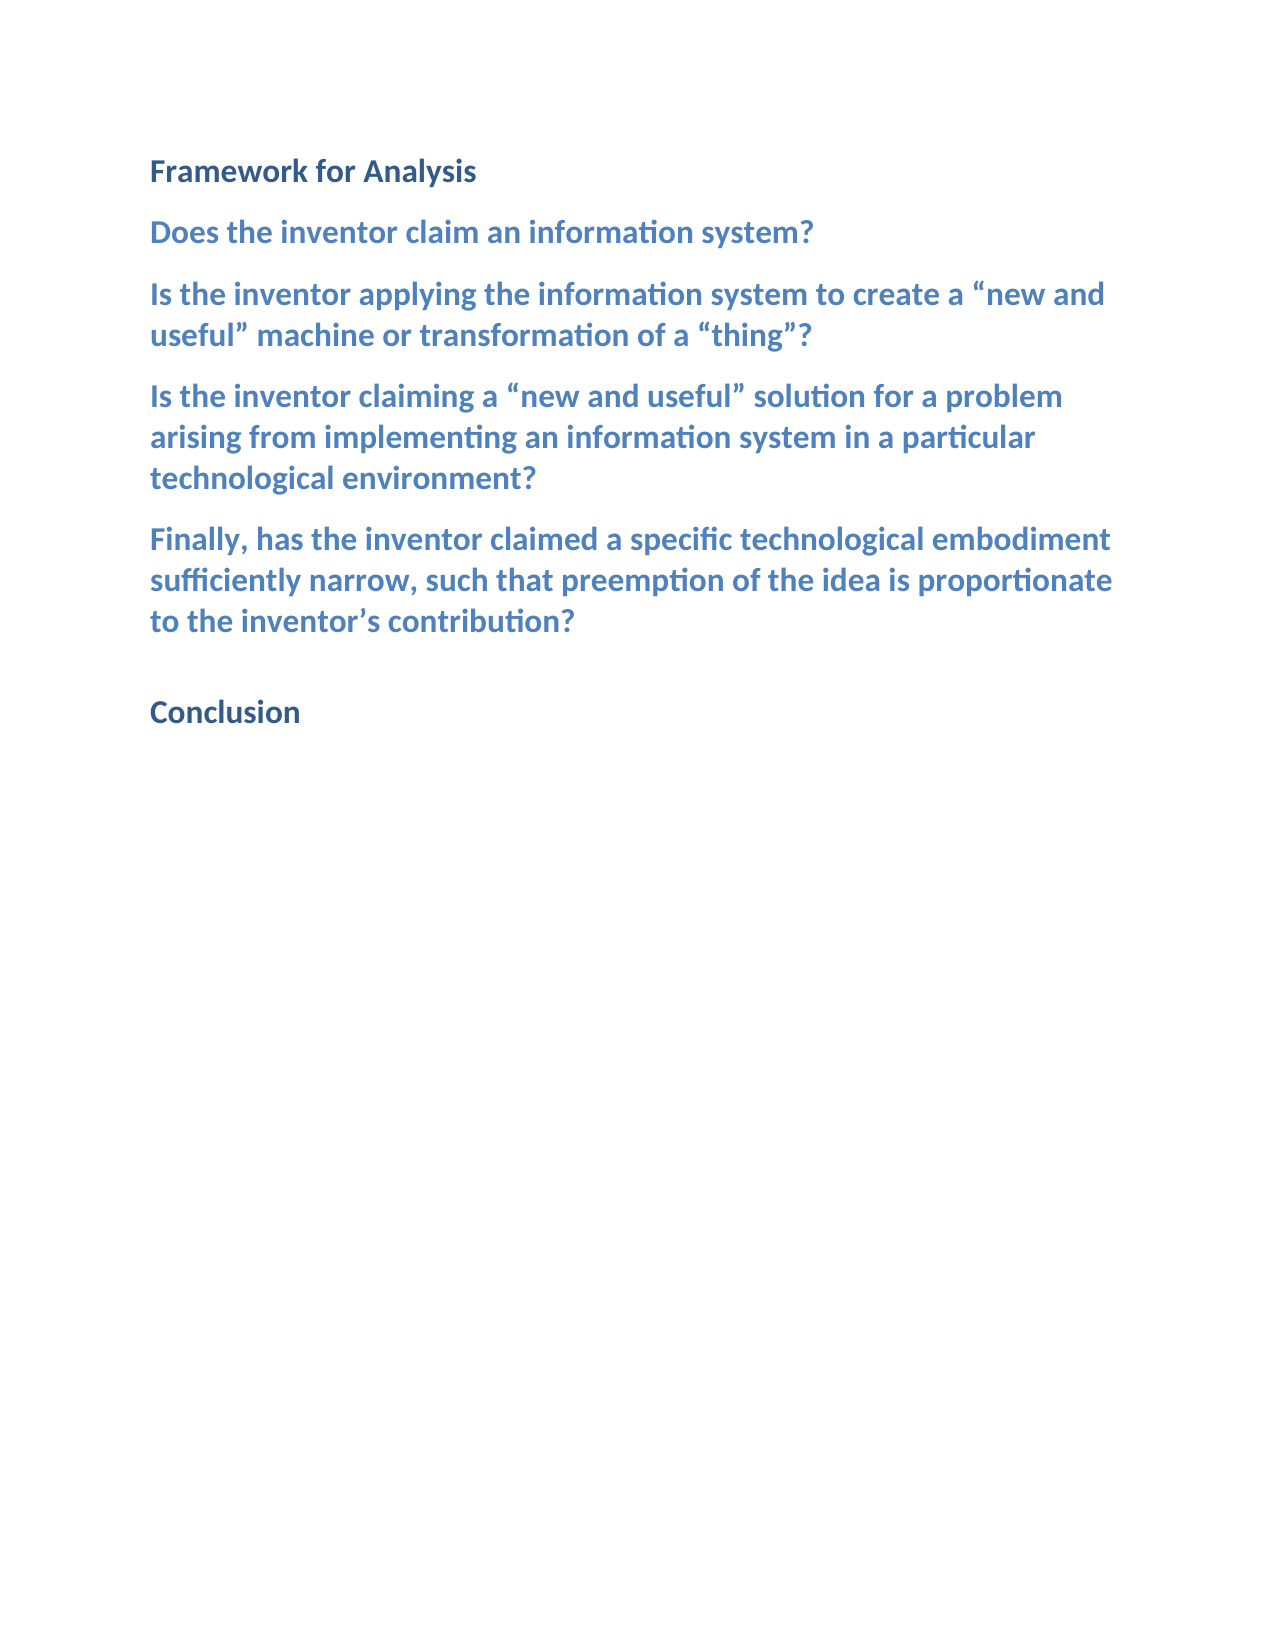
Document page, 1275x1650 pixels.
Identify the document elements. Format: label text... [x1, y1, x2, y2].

subtitle Framework for Analysis [150, 150, 1125, 191]
subtitle Is the inventor applying the information system to create a “new and useful” machine or transformation of a “thing”? [150, 273, 1125, 354]
subtitle Is the inventor claiming a “new and useful” solution for a problem arising from implementing an information system in a particular technological environment? [150, 375, 1125, 498]
subtitle Conclusion [150, 691, 1125, 731]
subtitle Finally, has the inventor claimed a specific technological embodiment sufficiently narrow, such that preemption of the idea is proportionate to the inventor’s contribution? [150, 518, 1125, 641]
subtitle Does the inventor claim an information system? [150, 212, 1125, 252]
